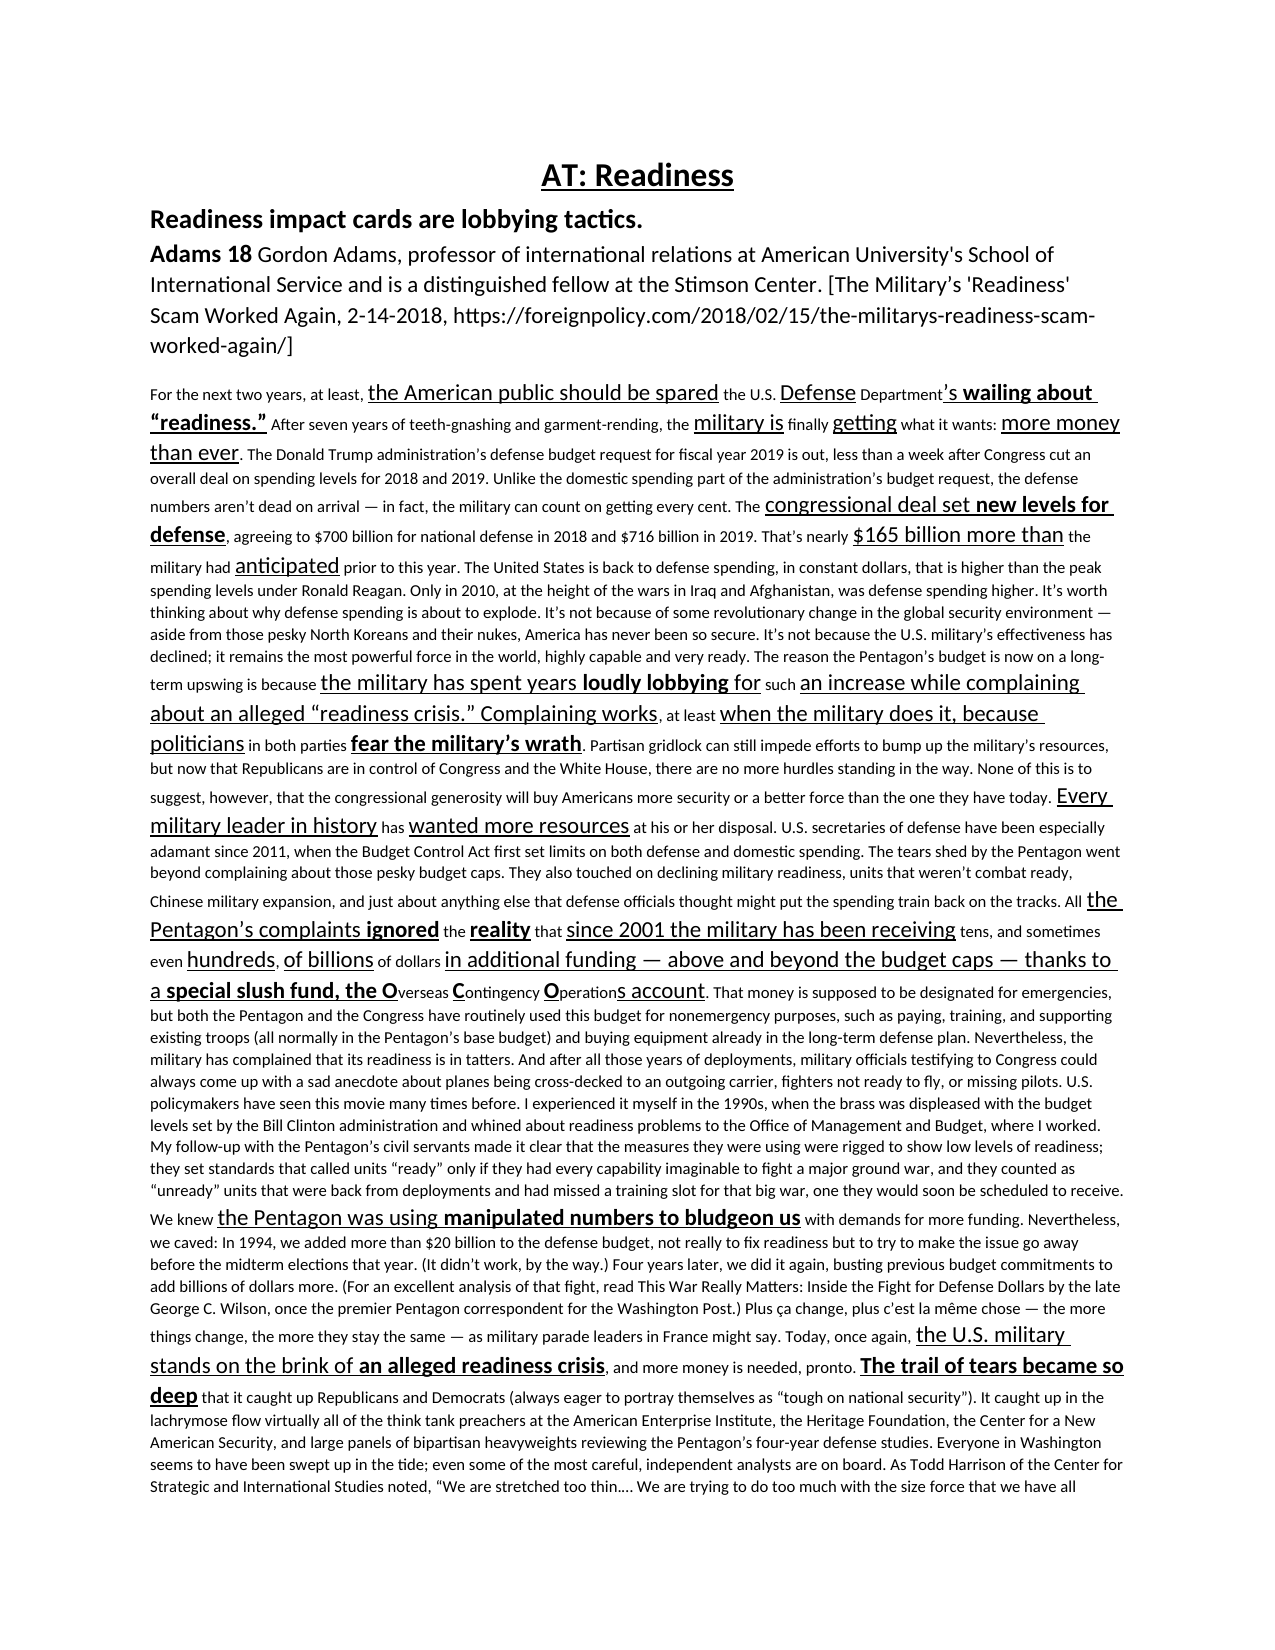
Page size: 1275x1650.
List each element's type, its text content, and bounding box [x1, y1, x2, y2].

subtitle Readiness impact cards are lobbying tactics. [150, 202, 1125, 235]
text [150, 378, 1125, 1497]
text Adams 18 Gordon Adams, professor of international relations at American University's School of International Service and is a distinguished fellow at the Stimson Center. [The Military’s 'Readiness' Scam Worked Again, 2-14-2018, https://foreignpolicy.com/2018/02/15/the-militarys-readiness-scam-worked-again/] [150, 238, 1125, 359]
subtitle AT: Readiness [150, 154, 1125, 195]
